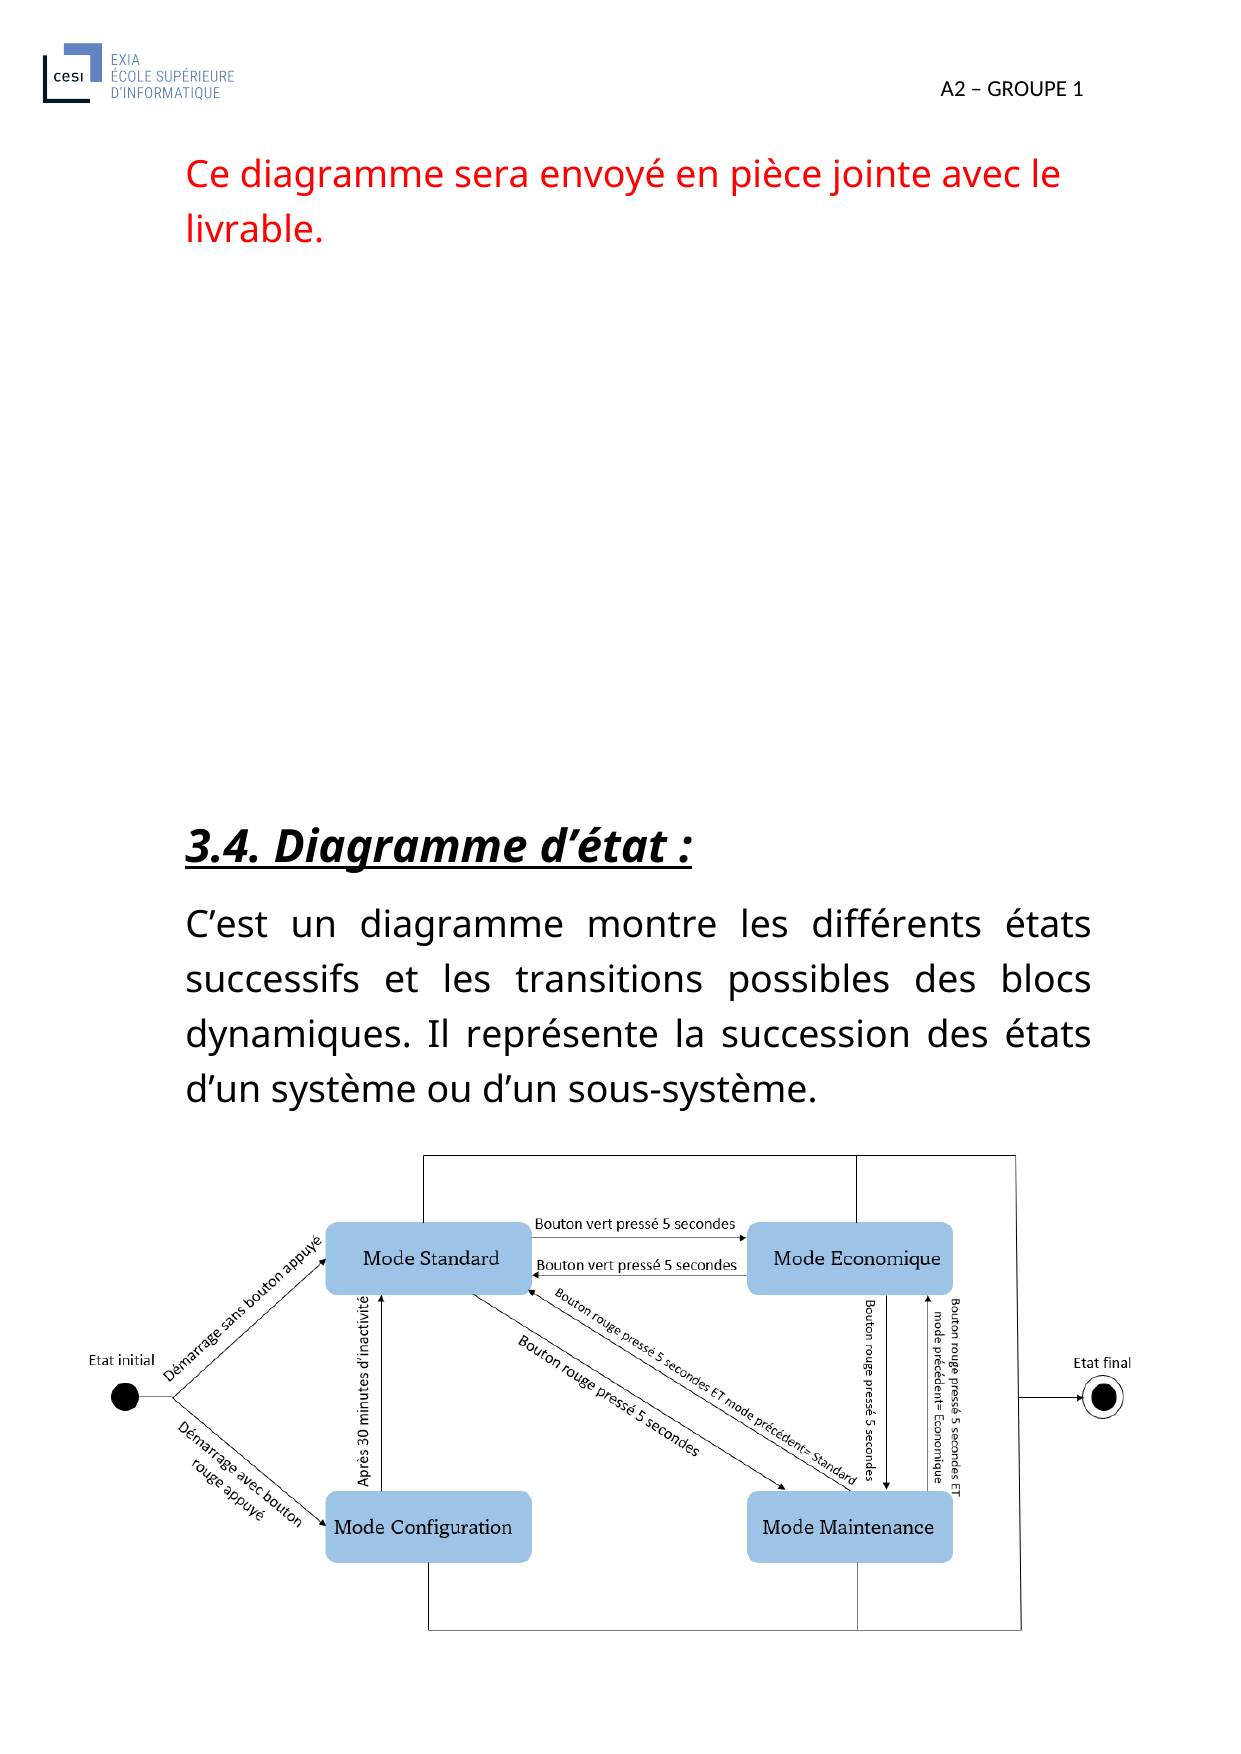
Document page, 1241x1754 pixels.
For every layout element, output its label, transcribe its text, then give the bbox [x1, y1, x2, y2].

text C’est un diagramme montre les différents états successifs et les transitions possibles des blocs dynamiques. Il représente la succession des états d’un système ou d’un sous-système. [185, 897, 1093, 1114]
picture [0, 0, 277, 146]
picture [81, 1134, 1157, 1675]
text 3.4. Diagramme d’état : [185, 813, 1093, 876]
text Ce diagramme sera envoyé en pièce jointe avec le livrable. [185, 148, 1093, 254]
